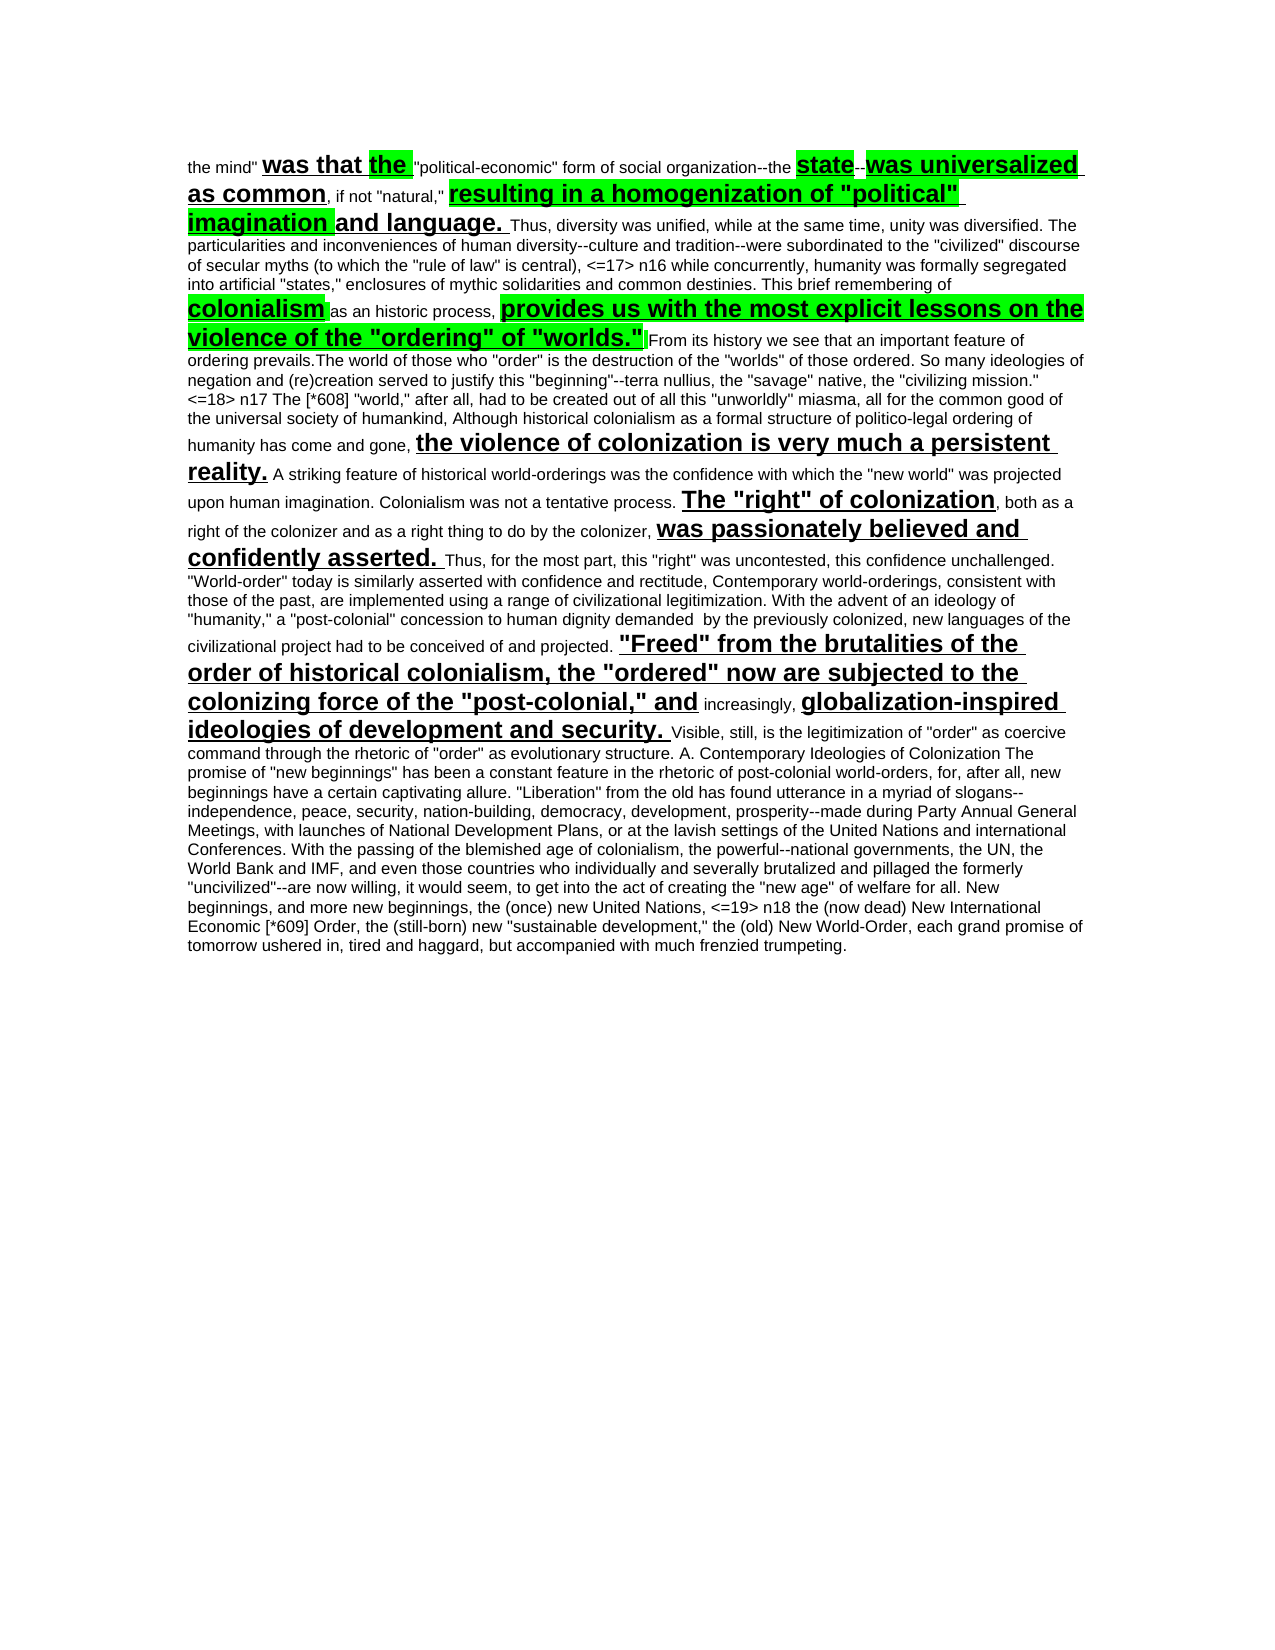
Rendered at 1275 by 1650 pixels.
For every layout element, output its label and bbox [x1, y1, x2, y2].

text [187, 150, 1087, 955]
